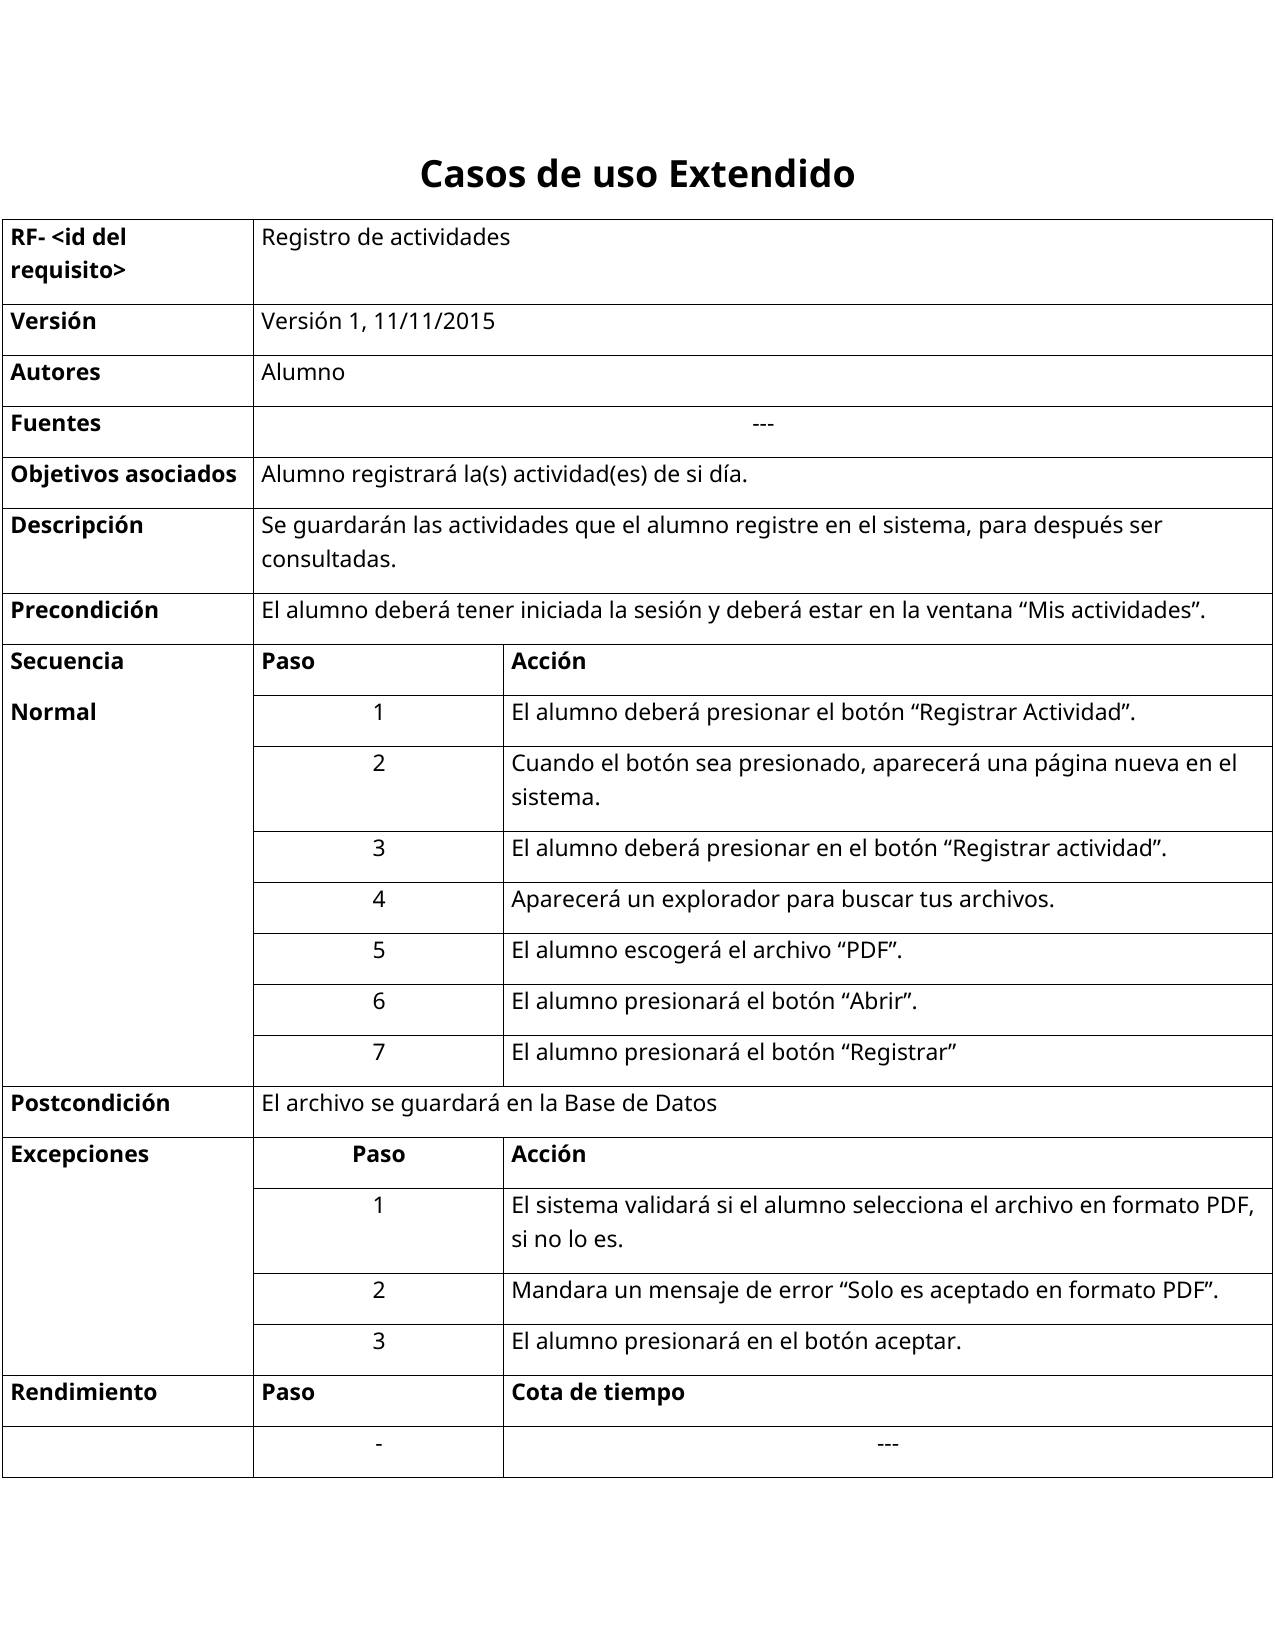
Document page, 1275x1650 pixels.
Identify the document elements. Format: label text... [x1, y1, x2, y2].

table_cell 3 [254, 832, 503, 882]
table_cell Acción [504, 1138, 1272, 1188]
table_cell Postcondición [3, 1087, 253, 1137]
table_cell Cuando el botón sea presionado, aparecerá una página nueva en el sistema. [504, 747, 1272, 831]
table_cell Mandara un mensaje de error “Solo es aceptado en formato PDF”. [504, 1274, 1272, 1324]
table_cell Versión 1, 11/11/2015 [254, 305, 1272, 355]
table_cell Fuentes [3, 407, 253, 457]
table_cell 6 [254, 985, 503, 1035]
table_cell El alumno deberá presionar el botón “Registrar Actividad”. [504, 696, 1272, 746]
table_cell Autores [3, 356, 253, 406]
table_cell Se guardarán las actividades que el alumno registre en el sistema, para después ser consultadas. [254, 509, 1272, 593]
table_cell El alumno presionará el botón “Registrar” [504, 1036, 1272, 1086]
table_cell Alumno registrará la(s) actividad(es) de si día. [254, 458, 1272, 508]
table_cell Objetivos asociados [3, 458, 253, 508]
table_cell --- [254, 407, 1272, 457]
table_cell 7 [254, 1036, 503, 1086]
table_cell 2 [254, 747, 503, 831]
table_cell El sistema validará si el alumno selecciona el archivo en formato PDF, si no lo es. [504, 1189, 1272, 1273]
table_cell Paso [254, 645, 503, 695]
table_cell El alumno presionará en el botón aceptar. [504, 1325, 1272, 1375]
table_cell --- [504, 1427, 1272, 1477]
table_cell 5 [254, 934, 503, 984]
text Casos de uso Extendido [177, 148, 1098, 199]
table_header RF- <id del requisito> [3, 220, 253, 304]
table_cell El alumno escogerá el archivo “PDF”. [504, 934, 1272, 984]
table_cell 1 [254, 696, 503, 746]
table_cell Acción [504, 645, 1272, 695]
table_cell Rendimiento [3, 1376, 253, 1426]
table_cell Paso [254, 1376, 503, 1426]
table_cell Aparecerá un explorador para buscar tus archivos. [504, 883, 1272, 933]
table_cell - [254, 1427, 503, 1477]
table_cell El archivo se guardará en la Base de Datos [254, 1087, 1272, 1137]
table_cell Secuencia Normal [3, 645, 253, 1086]
table_cell Descripción [3, 509, 253, 593]
table_header Registro de actividades [254, 220, 1272, 304]
table_cell Paso [254, 1138, 503, 1188]
table_cell Cota de tiempo [504, 1376, 1272, 1426]
table_cell 2 [254, 1274, 503, 1324]
table_cell 3 [254, 1325, 503, 1375]
table_cell El alumno deberá tener iniciada la sesión y deberá estar en la ventana “Mis actividades”. [254, 594, 1272, 644]
table_cell El alumno deberá presionar en el botón “Registrar actividad”. [504, 832, 1272, 882]
table_cell [3, 1427, 253, 1477]
table_cell El alumno presionará el botón “Abrir”. [504, 985, 1272, 1035]
table_cell Precondición [3, 594, 253, 644]
table_cell Alumno [254, 356, 1272, 406]
table_cell Excepciones [3, 1138, 253, 1375]
table_cell Versión [3, 305, 253, 355]
table_cell 4 [254, 883, 503, 933]
table_cell 1 [254, 1189, 503, 1273]
